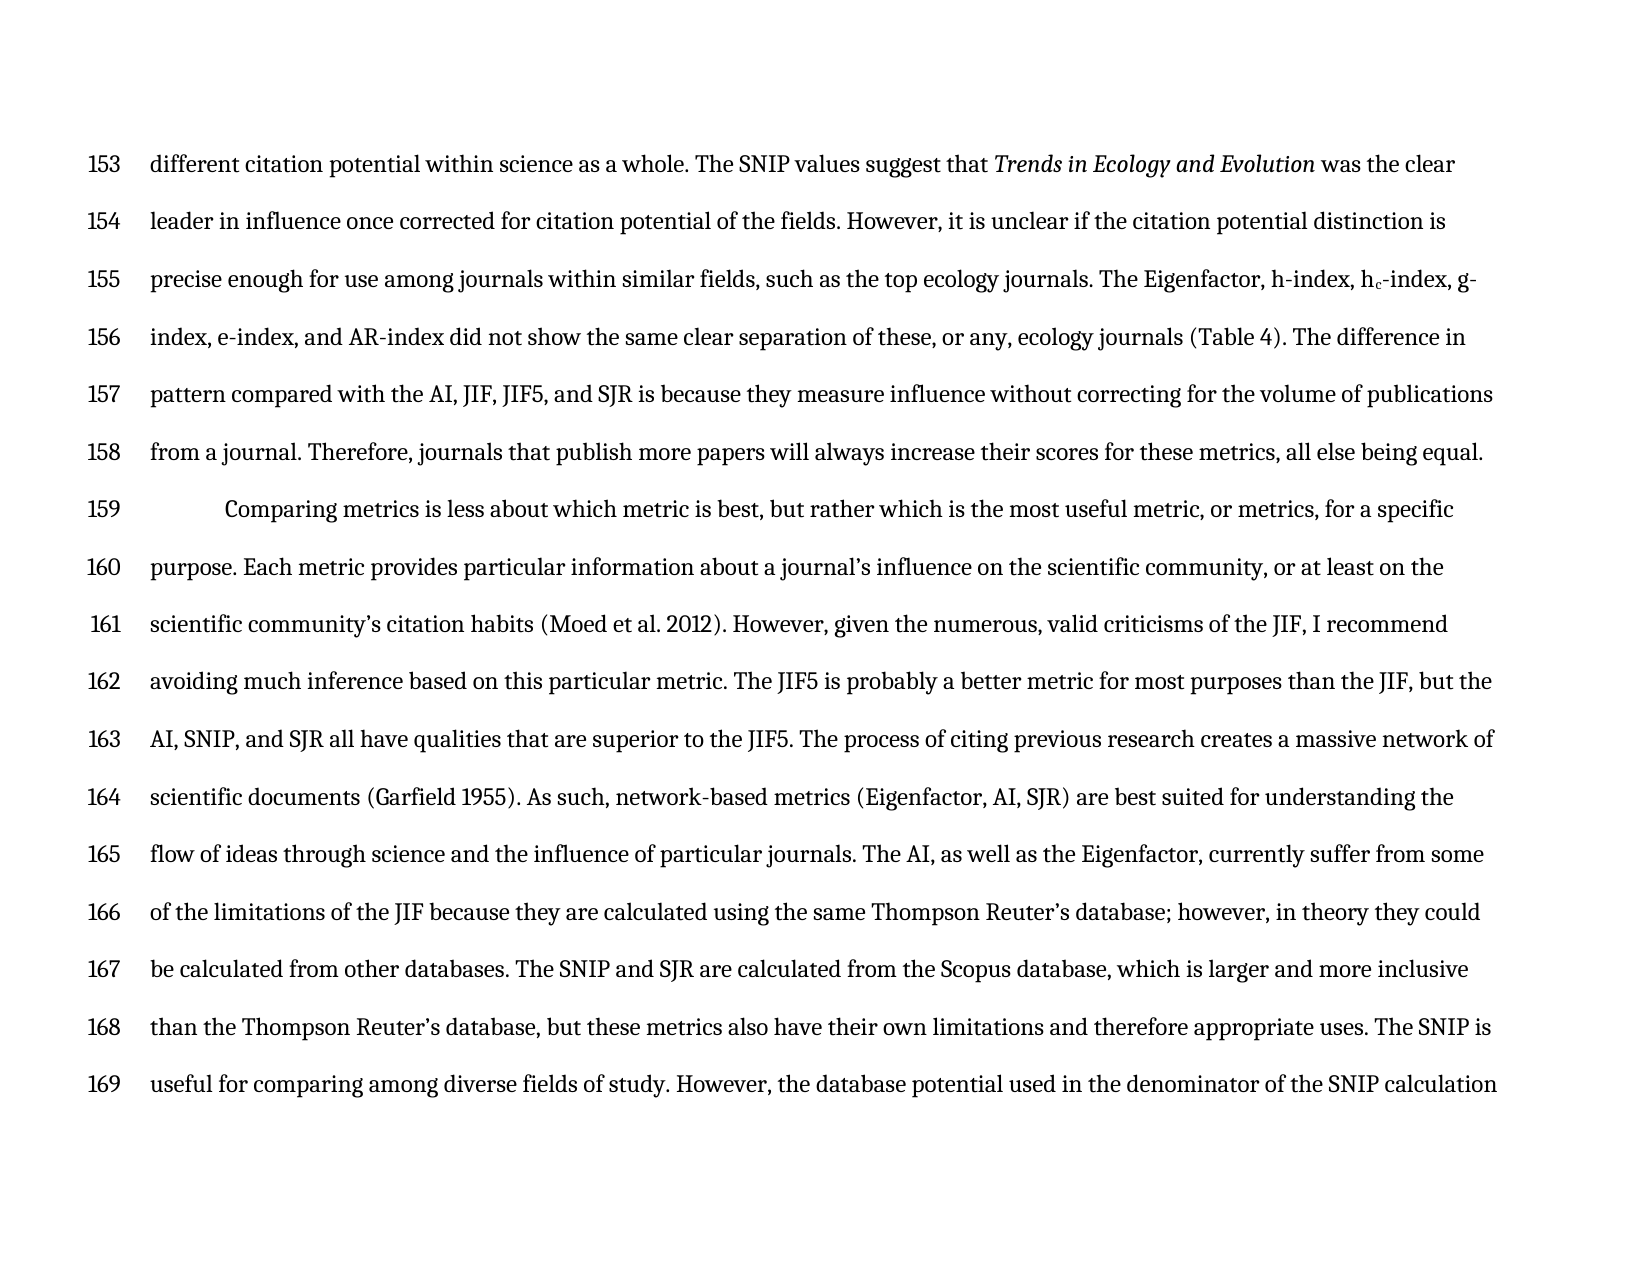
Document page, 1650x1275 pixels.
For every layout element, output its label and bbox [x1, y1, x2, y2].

text [150, 150, 1500, 466]
text [150, 495, 1500, 1099]
